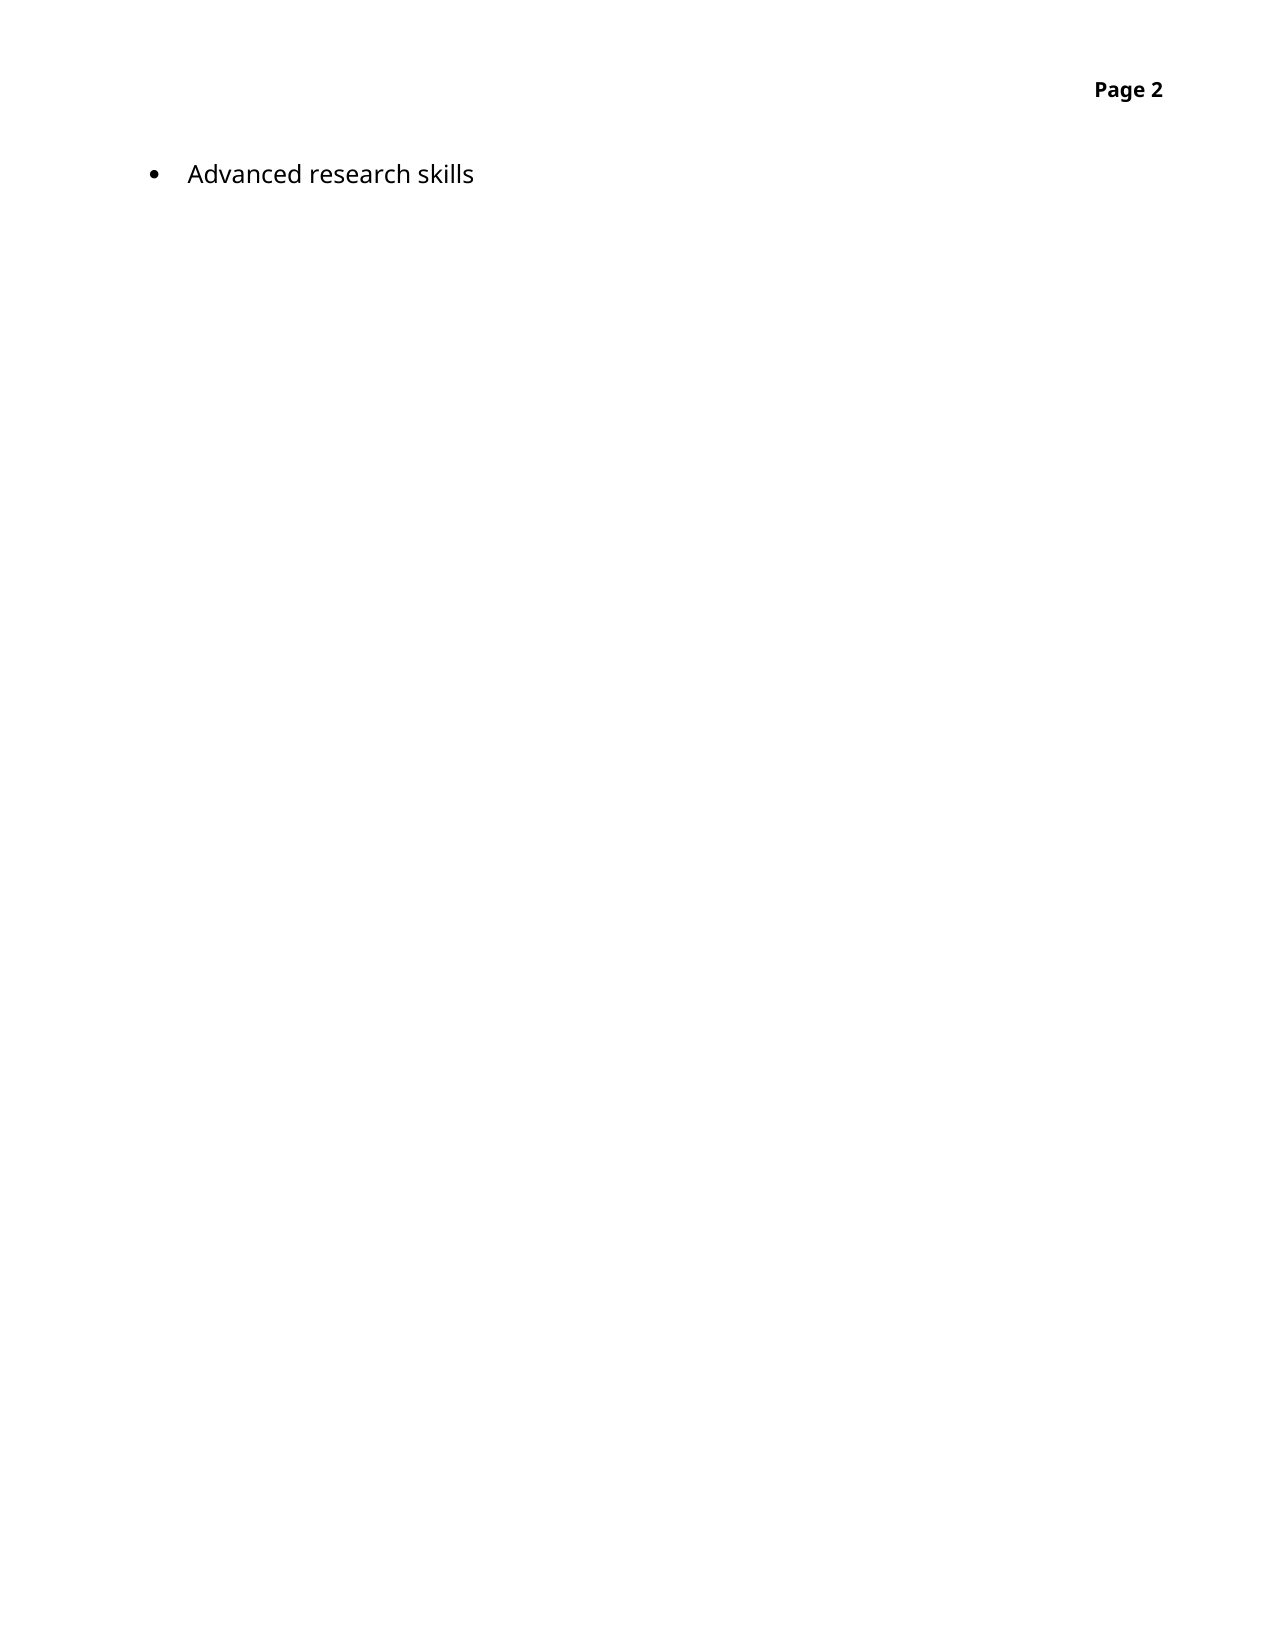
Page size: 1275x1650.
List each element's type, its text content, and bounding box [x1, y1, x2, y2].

list Advanced research skills [150, 157, 1162, 191]
